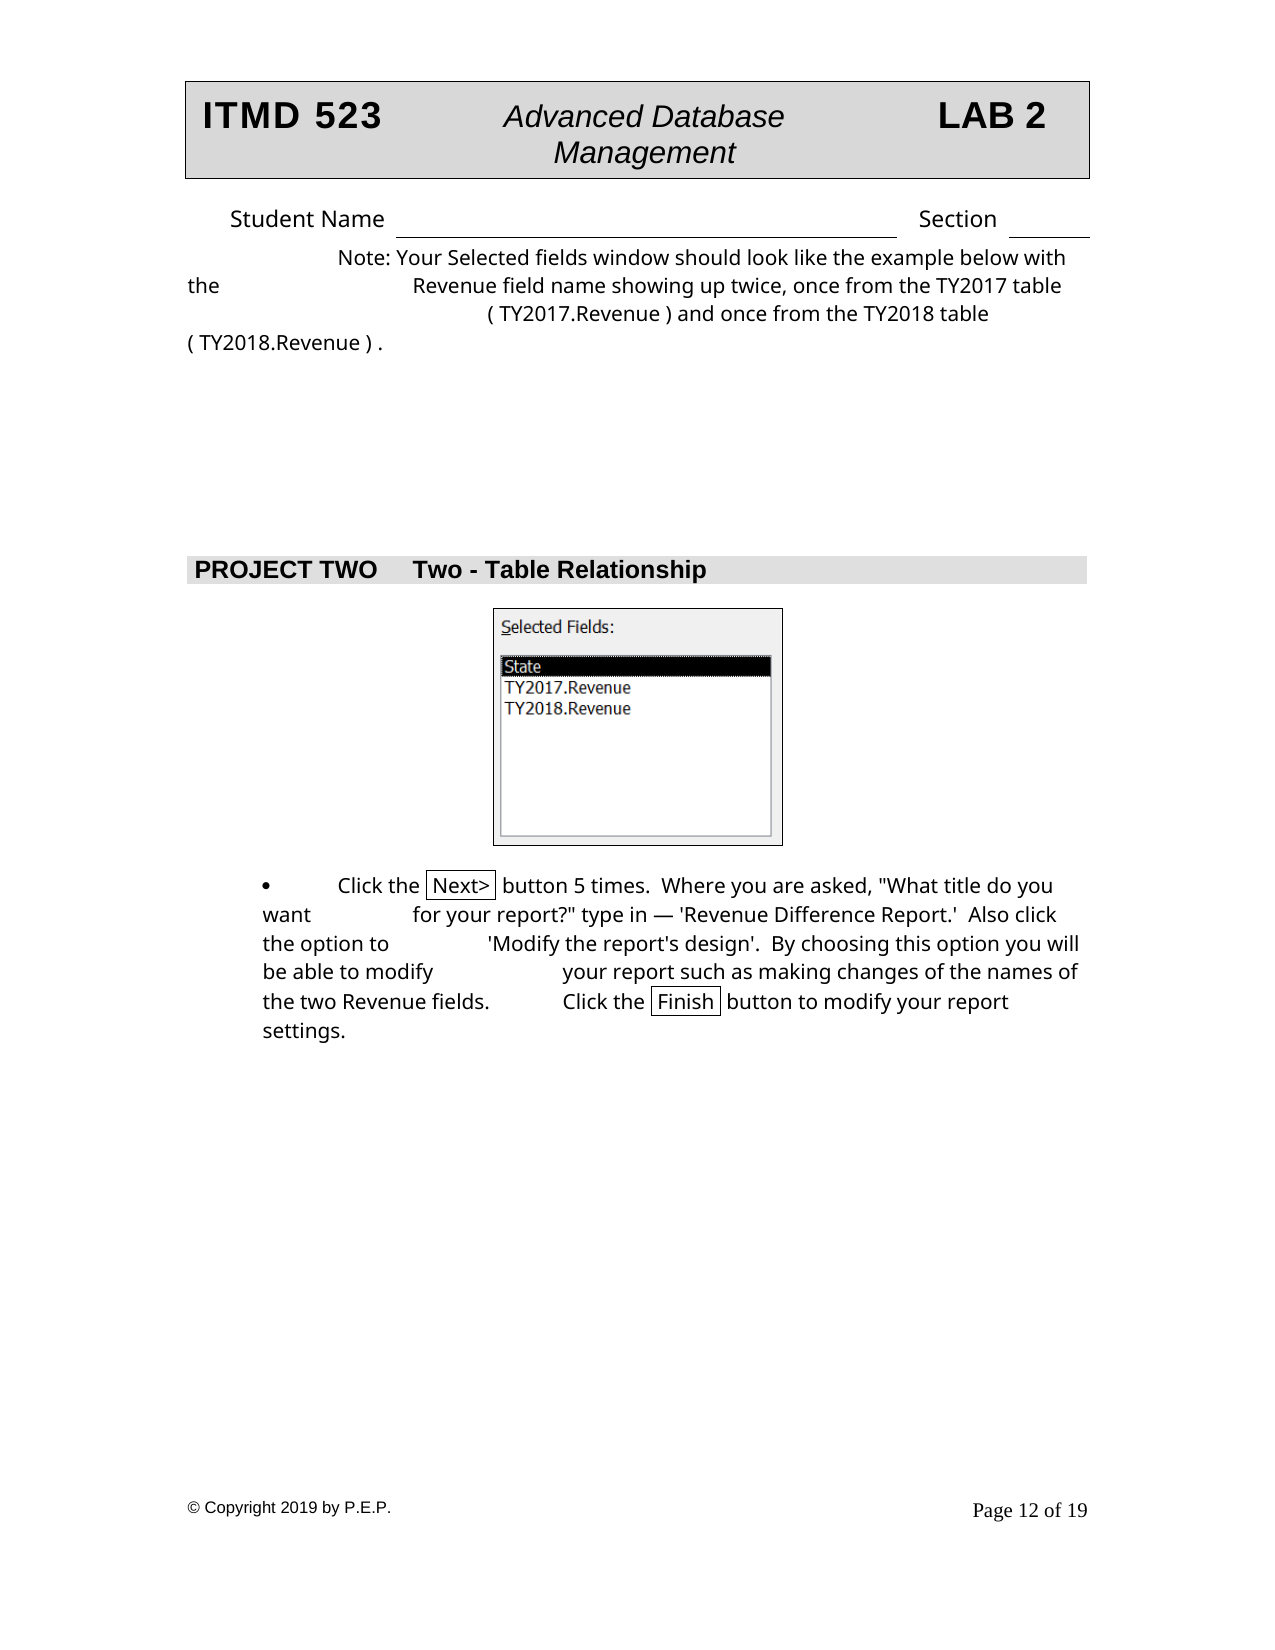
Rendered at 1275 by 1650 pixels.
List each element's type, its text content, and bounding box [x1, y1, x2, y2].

picture [494, 609, 782, 845]
text Note: Your Selected fields window should look like the example below with the Revenue field name showing up twice, once from the TY2017 table ( TY2017.Revenue ) and once from the TY2018 table ( TY2018.Revenue ) . [187, 243, 1087, 356]
text Click the Next> button 5 times. Where you are asked, "What title do you want for your report?" type in — 'Revenue Difference Report.' Also click the option to 'Modify the report's design'. By choosing this option you will be able to modify your report such as making changes of the names of the two Revenue fields. Click the Finish button to modify your report settings. [262, 870, 1087, 1045]
text PROJECT TWO Two - Table Relationship [187, 556, 1087, 584]
